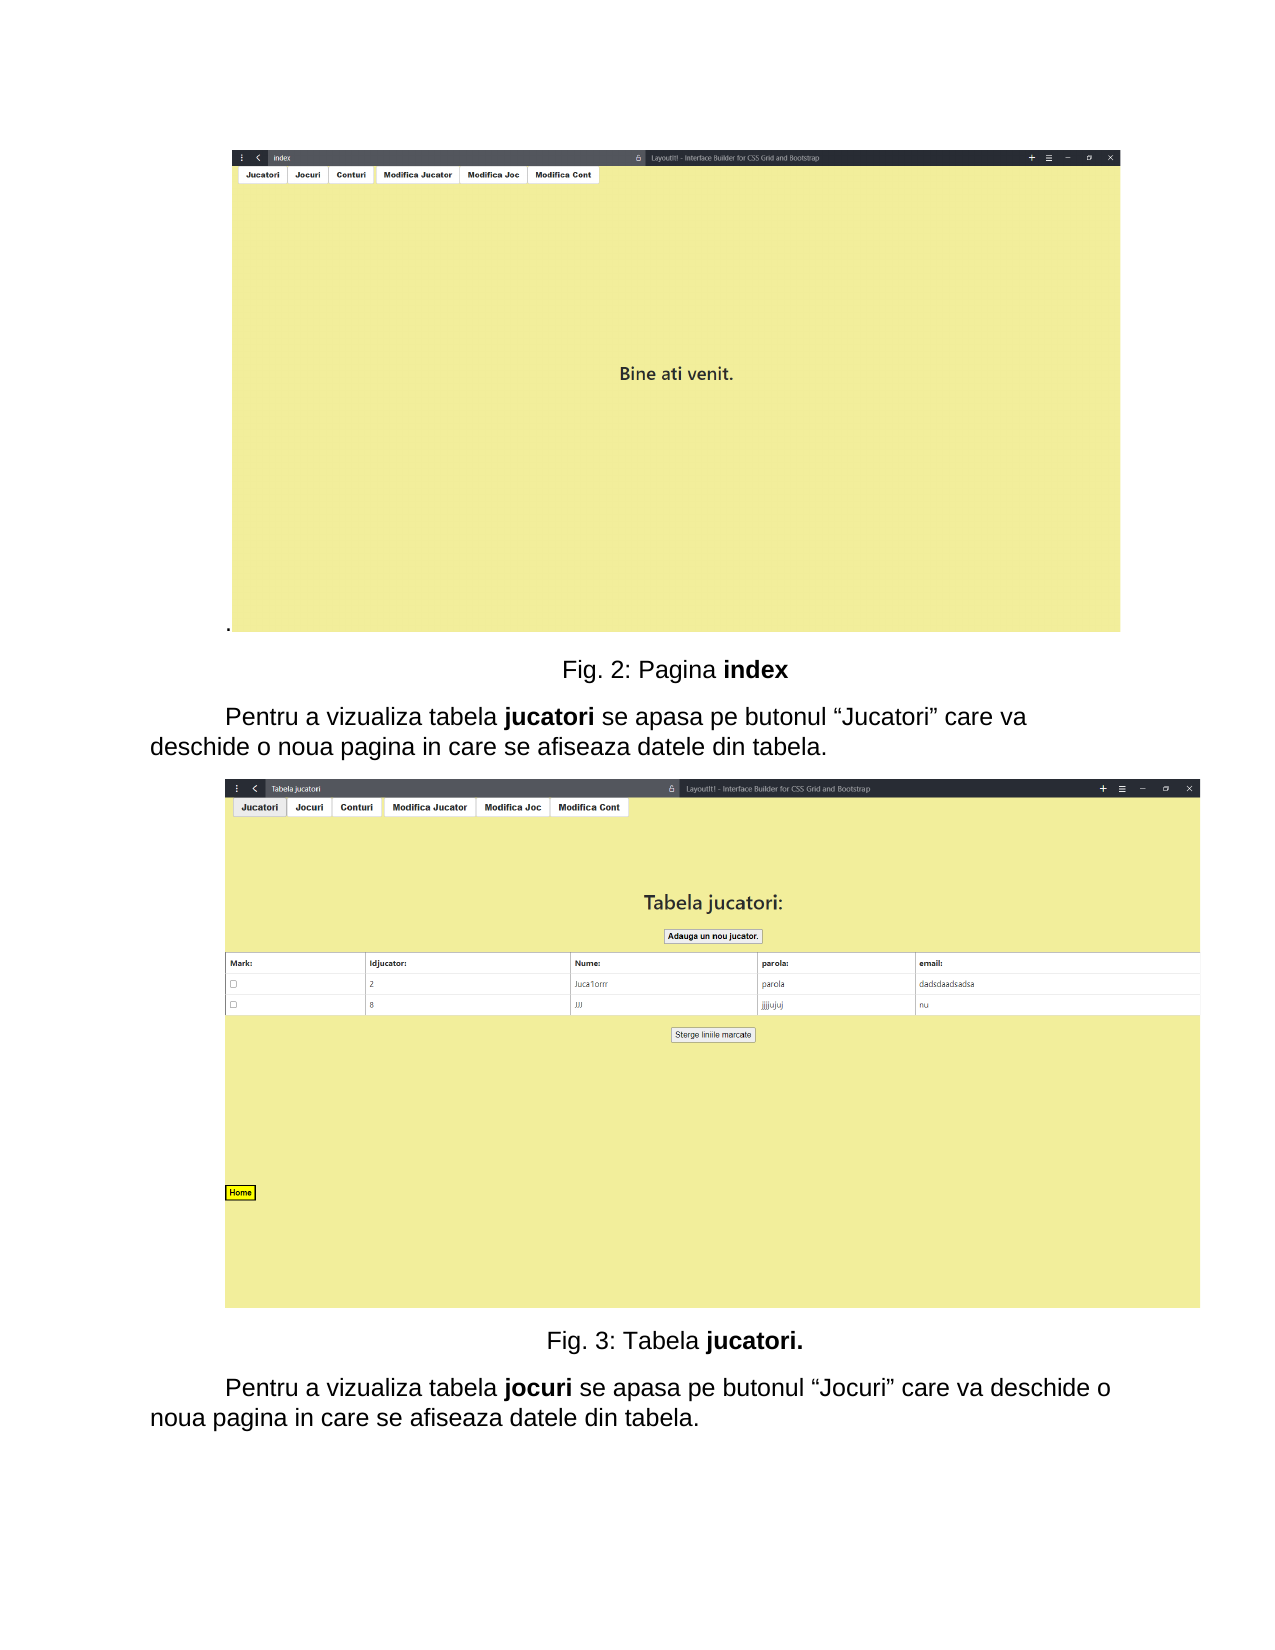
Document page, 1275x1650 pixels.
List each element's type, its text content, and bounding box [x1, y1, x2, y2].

text Fig. 3: Tabela jucatori. [150, 1326, 1125, 1355]
picture [232, 150, 1121, 632]
text Fig. 2: Pagina index [150, 655, 1125, 684]
picture [225, 779, 1200, 1308]
text Pentru a vizualiza tabela jucatori se apasa pe butonul “Jucatori” care va deschide o noua pagina in care se afiseaza datele din tabela. [150, 702, 1125, 761]
text Pentru a vizualiza tabela jocuri se apasa pe butonul “Jocuri” care va deschide o noua pagina in care se afiseaza datele din tabela. [150, 1373, 1125, 1432]
